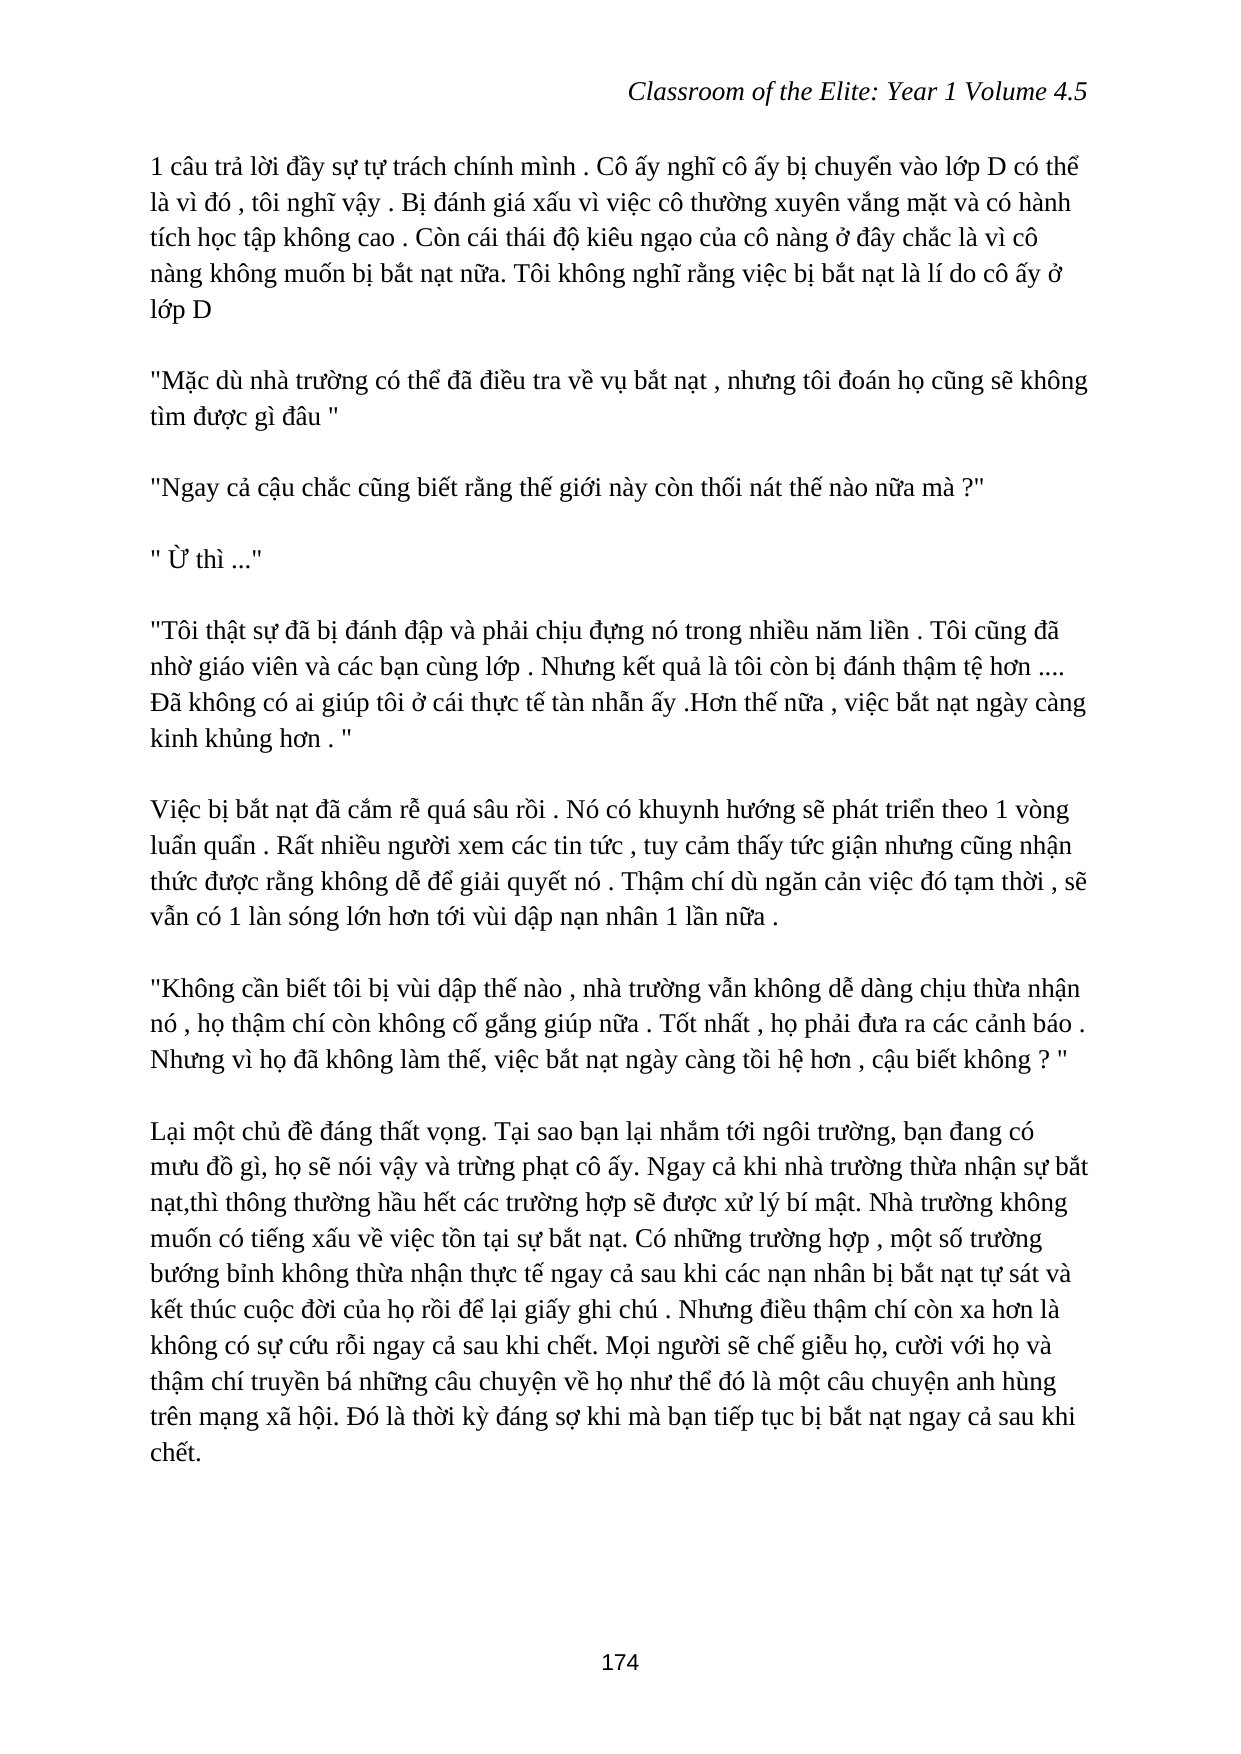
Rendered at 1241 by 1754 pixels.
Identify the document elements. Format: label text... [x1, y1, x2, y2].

text Việc bị bắt nạt đã cắm rễ quá sâu rồi . Nó có khuynh hướng sẽ phát triển theo 1 vòng luẩn quẩn . Rất nhiều người xem các tin tức , tuy cảm thấy tức giận nhưng cũng nhận thức được rằng không dễ để giải quyết nó . Thậm chí dù ngăn cản việc đó tạm thời , sẽ vẫn có 1 làn sóng lớn hơn tới vùi dập nạn nhân 1 lần nữa . [150, 793, 1090, 931]
text "Ngay cả cậu chắc cũng biết rằng thế giới này còn thối nát thế nào nữa mà ?" [150, 472, 1090, 503]
text "Không cần biết tôi bị vùi dập thế nào , nhà trường vẫn không dễ dàng chịu thừa nhận nó , họ thậm chí còn không cố gắng giúp nữa . Tốt nhất , họ phải đưa ra các cảnh báo . Nhưng vì họ đã không làm thế, việc bắt nạt ngày càng tồi hệ hơn , cậu biết không ? " [150, 972, 1090, 1074]
text "Tôi thật sự đã bị đánh đập và phải chịu đựng nó trong nhiều năm liền . Tôi cũng đã nhờ giáo viên và các bạn cùng lớp . Nhưng kết quả là tôi còn bị đánh thậm tệ hơn .... Đã không có ai giúp tôi ở cái thực tế tàn nhẫn ấy .Hơn thế nữa , việc bắt nạt ngày càng kinh khủng hơn . " [150, 614, 1090, 753]
text Lại một chủ đề đáng thất vọng. Tại sao bạn lại nhắm tới ngôi trường, bạn đang có mưu đồ gì, họ sẽ nói vậy và trừng phạt cô ấy. Ngay cả khi nhà trường thừa nhận sự bắt nạt,thì thông thường hầu hết các trường hợp sẽ được xử lý bí mật. Nhà trường không muốn có tiếng xấu về việc tồn tại sự bắt nạt. Có những trường hợp , một số trường bướng bỉnh không thừa nhận thực tế ngay cả sau khi các nạn nhân bị bắt nạt tự sát và kết thúc cuộc đời của họ rồi để lại giấy ghi chú . Nhưng điều thậm chí còn xa hơn là không có sự cứu rỗi ngay cả sau khi chết. Mọi người sẽ chế giễu họ, cười với họ và thậm chí truyền bá những câu chuyện về họ như thể đó là một câu chuyện anh hùng trên mạng xã hội. Đó là thời kỳ đáng sợ khi mà bạn tiếp tục bị bắt nạt ngay cả sau khi chết. [150, 1115, 1090, 1467]
text 1 câu trả lời đầy sự tự trách chính mình . Cô ấy nghĩ cô ấy bị chuyển vào lớp D có thể là vì đó , tôi nghĩ vậy . Bị đánh giá xấu vì việc cô thường xuyên vắng mặt và có hành tích học tập không cao . Còn cái thái độ kiêu ngạo của cô nàng ở đây chắc là vì cô nàng không muốn bị bắt nạt nữa. Tôi không nghĩ rằng việc bị bắt nạt là lí do cô ấy ở lớp D [150, 150, 1090, 324]
text "Mặc dù nhà trường có thể đã điều tra về vụ bắt nạt , nhưng tôi đoán họ cũng sẽ không tìm được gì đâu " [150, 364, 1090, 431]
text " Ừ thì ..." [150, 543, 1090, 574]
